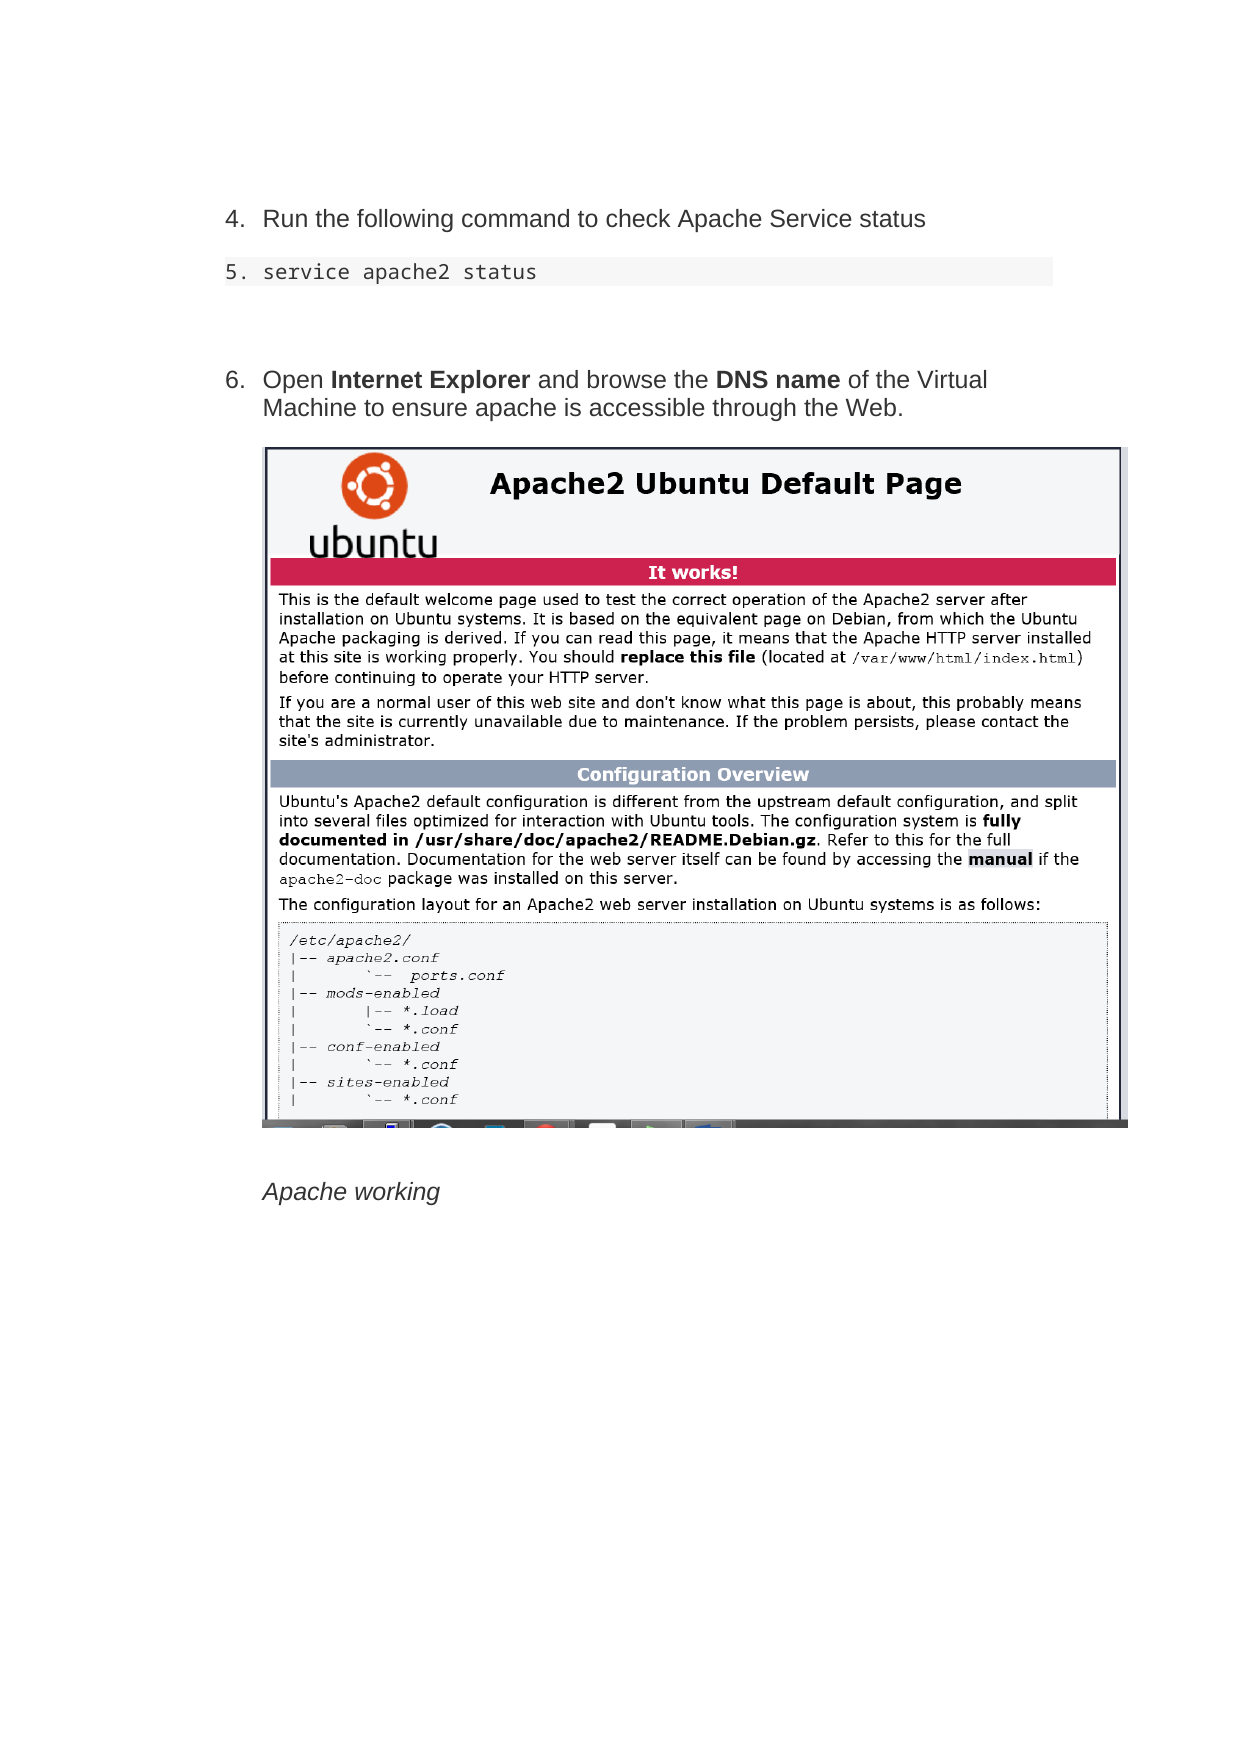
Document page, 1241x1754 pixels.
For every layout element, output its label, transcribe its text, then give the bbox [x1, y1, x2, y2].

list Open Internet Explorer and browse the DNS name of the Virtual Machine to ensure apache is accessible through the Web. [225, 365, 1053, 422]
picture [262, 447, 1128, 1128]
list service apache2 status [225, 257, 1053, 286]
list Run the following command to check Apache Service status [225, 204, 1053, 232]
text Apache working [262, 1177, 1053, 1206]
